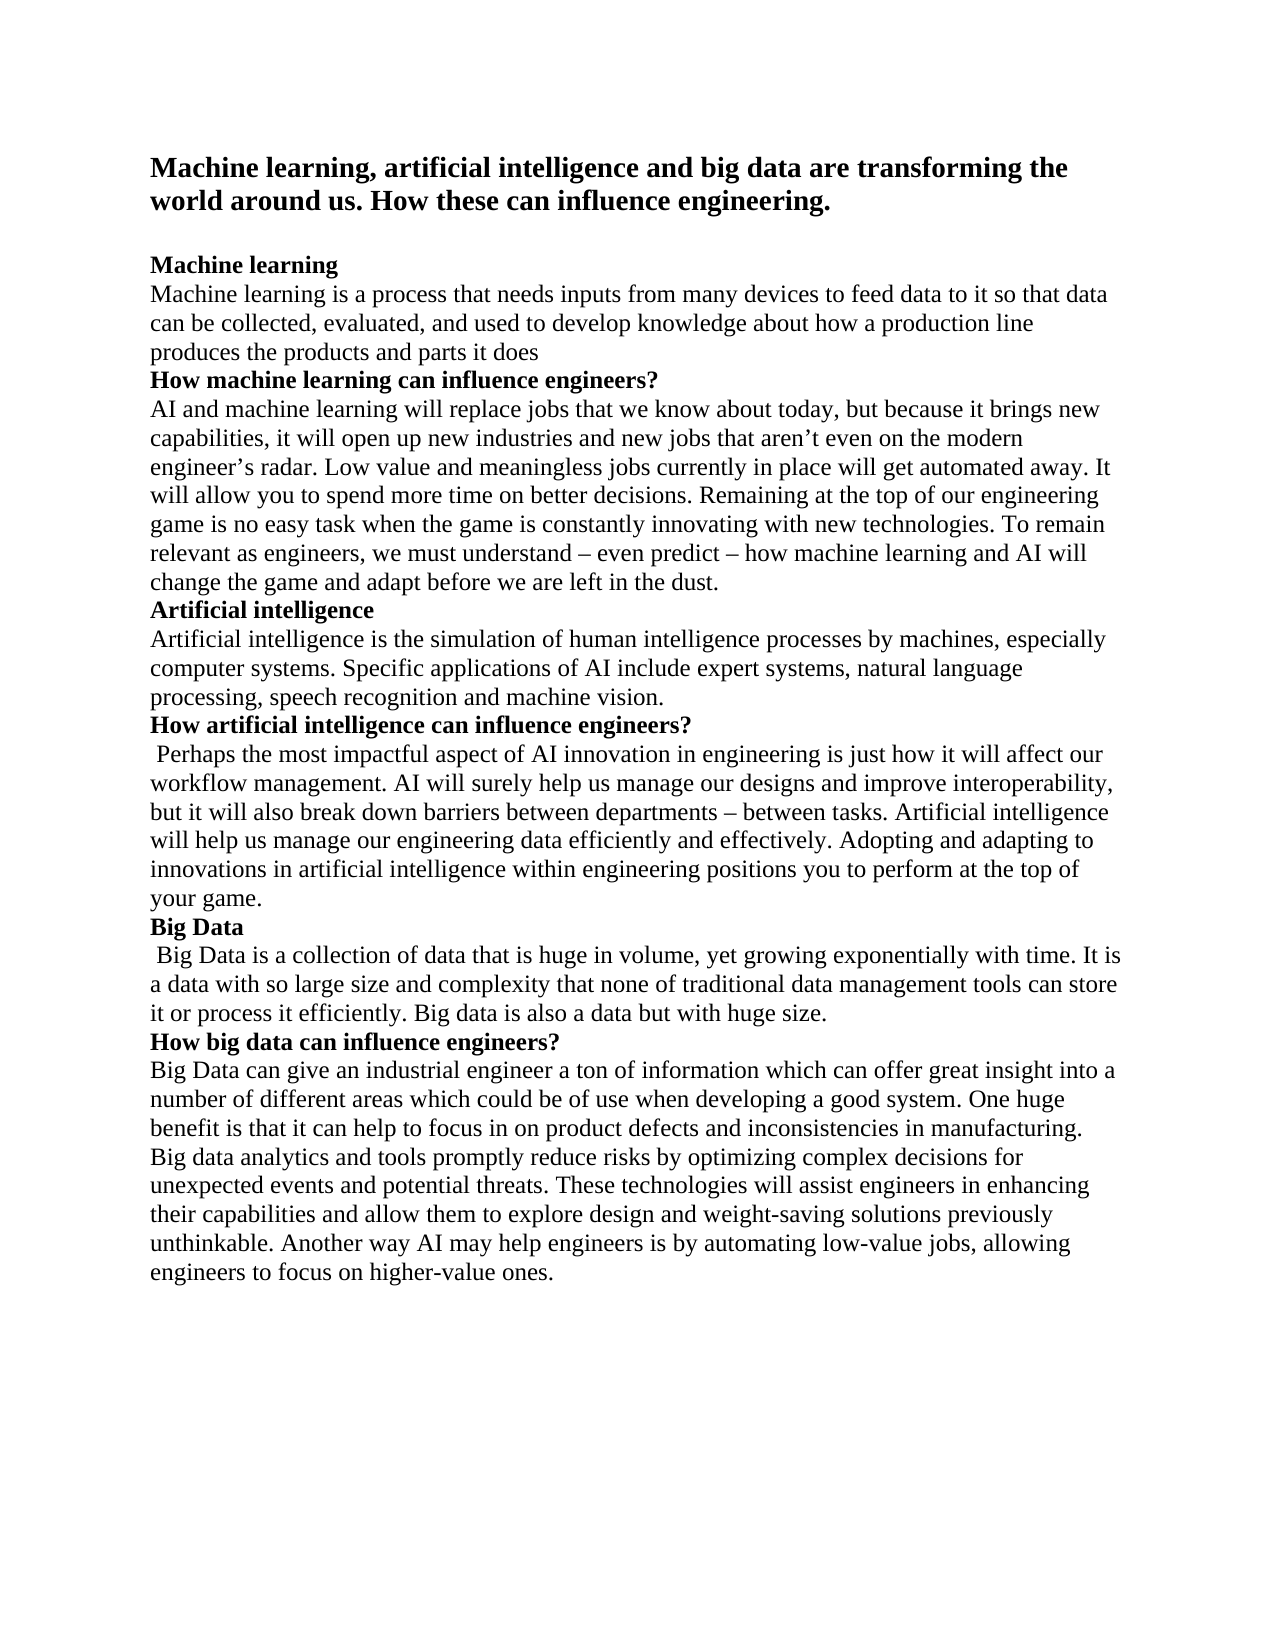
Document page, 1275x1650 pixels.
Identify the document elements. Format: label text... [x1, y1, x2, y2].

text Machine learning, artificial intelligence and big data are transforming the world around us. How these can influence engineering. [150, 150, 1125, 217]
text AI and machine learning will replace jobs that we know about today, but because it brings new capabilities, it will open up new industries and new jobs that aren’t even on the modern engineer’s radar. Low value and meaningless jobs currently in place will get automated away. It will allow you to spend more time on better decisions. Remaining at the top of our engineering game is no easy task when the game is constantly innovating with new technologies. To remain relevant as engineers, we must understand – even predict – how machine learning and AI will change the game and adapt before we are left in the dust. [150, 394, 1125, 596]
text Big Data can give an industrial engineer a ton of information which can offer great insight into a number of different areas which could be of use when developing a good system. One huge benefit is that it can help to focus in on product defects and inconsistencies in manufacturing. Big data analytics and tools promptly reduce risks by optimizing complex decisions for unexpected events and potential threats. These technologies will assist engineers in enhancing their capabilities and allow them to explore design and weight-saving solutions previously unthinkable. Another way AI may help engineers is by automating low-value jobs, allowing engineers to focus on higher-value ones. [150, 1056, 1125, 1286]
text How machine learning can influence engineers? [150, 366, 1125, 394]
text Big Data [150, 912, 1125, 941]
text How big data can influence engineers? [150, 1027, 1125, 1056]
text Machine learning is a process that needs inputs from many devices to feed data to it so that data can be collected, evaluated, and used to develop knowledge about how a production line produces the products and parts it does [150, 279, 1125, 366]
text Big Data is a collection of data that is huge in volume, yet growing exponentially with time. It is a data with so large size and complexity that none of traditional data management tools can store it or process it efficiently. Big data is also a data but with huge size. [150, 941, 1125, 1027]
text Artificial intelligence [150, 596, 1125, 624]
text Machine learning [150, 251, 1125, 279]
text Perhaps the most impactful aspect of AI innovation in engineering is just how it will affect our workflow management. AI will surely help us manage our designs and improve interoperability, but it will also break down barriers between departments – between tasks. Artificial intelligence will help us manage our engineering data efficiently and effectively. Adopting and adapting to innovations in artificial intelligence within engineering positions you to perform at the top of your game. [150, 739, 1125, 912]
text Artificial intelligence is the simulation of human intelligence processes by machines, especially computer systems. Specific applications of AI include expert systems, natural language processing, speech recognition and machine vision. [150, 624, 1125, 711]
text How artificial intelligence can influence engineers? [150, 711, 1125, 739]
